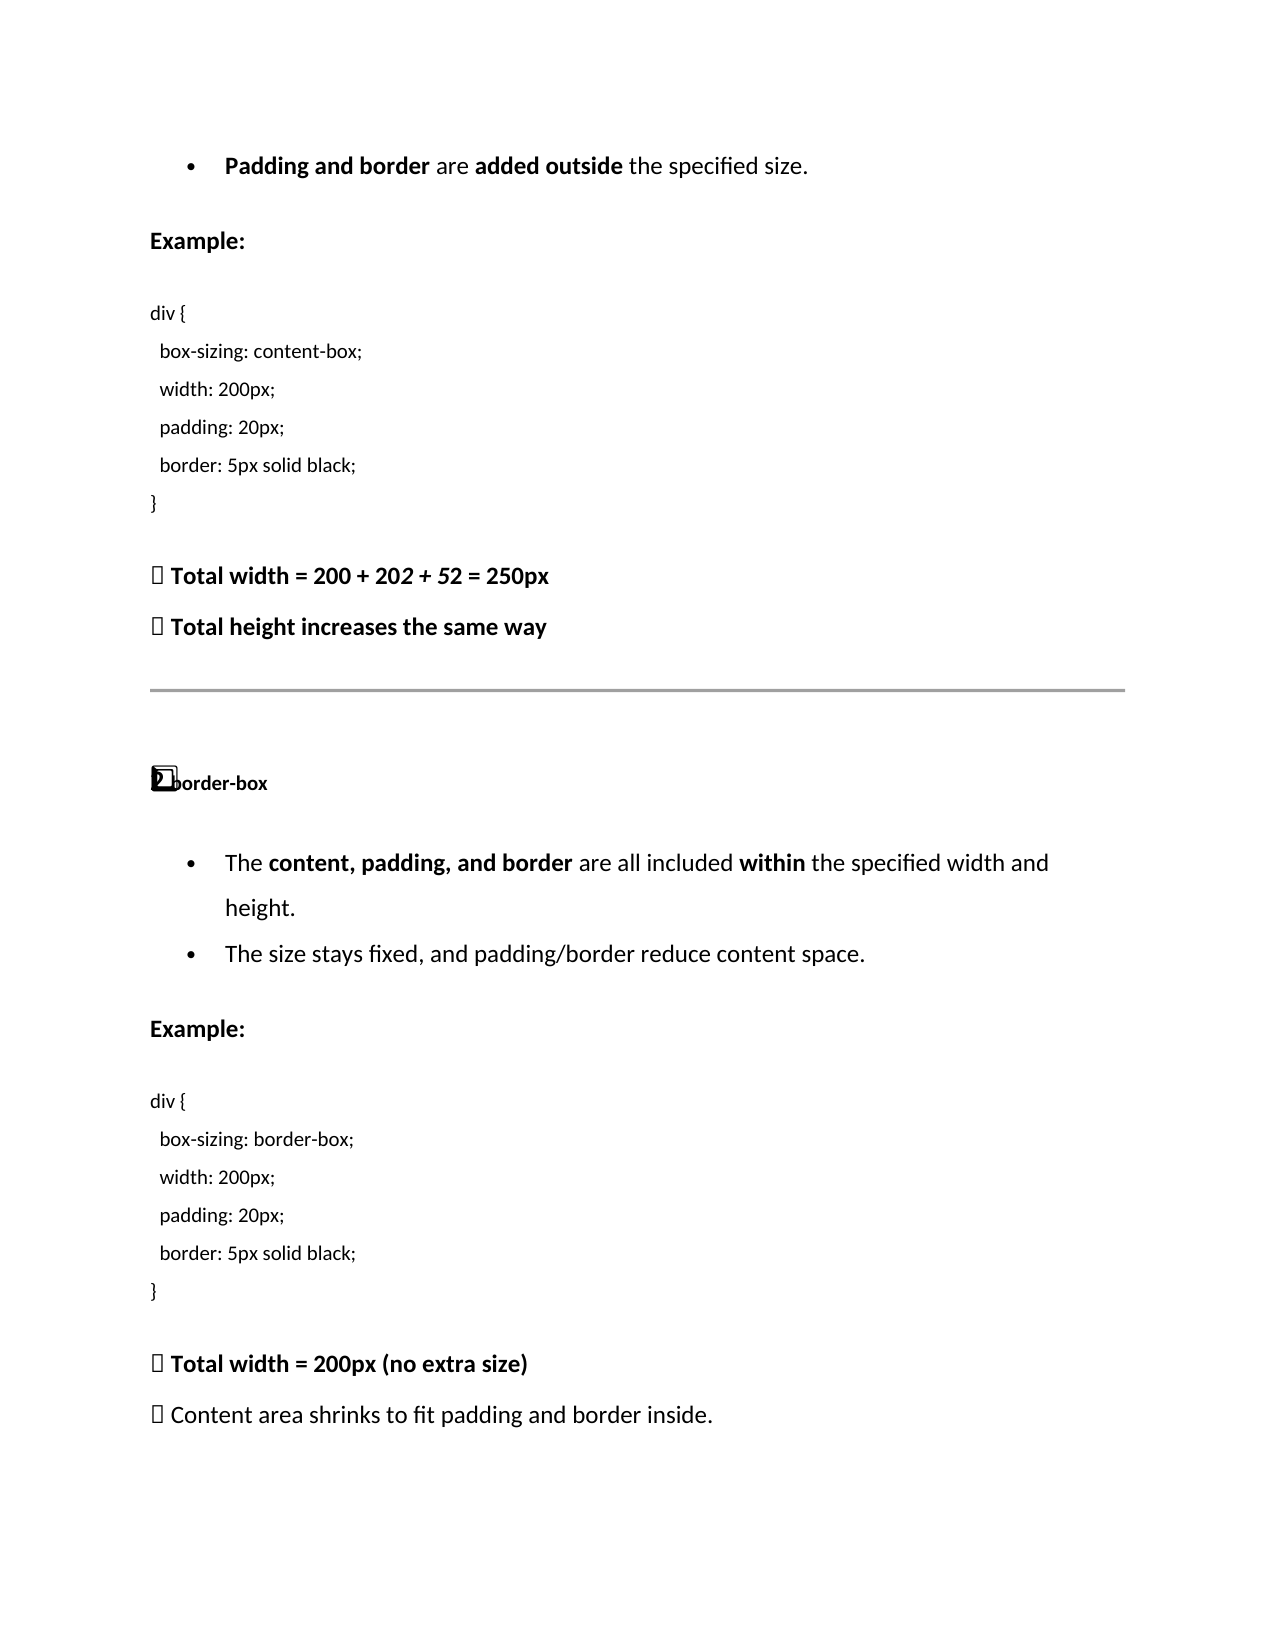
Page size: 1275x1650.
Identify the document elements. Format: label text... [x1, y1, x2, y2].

text border: 5px solid black; [150, 1241, 1125, 1266]
list The content, padding, and border are all included within the specified width and height. [187, 847, 1125, 923]
text padding: 20px; [150, 1202, 1125, 1228]
text Example: [150, 225, 1125, 255]
text div { [150, 1088, 1125, 1113]
list The size stays fixed, and padding/border reduce content space. [187, 938, 1125, 969]
text Example: [150, 1013, 1125, 1044]
text 2️⃣ border-box [150, 760, 1125, 798]
text width: 200px; [150, 376, 1125, 401]
text } [150, 1279, 1125, 1304]
list Padding and border are added outside the specified size. [187, 150, 1125, 181]
text box-sizing: content-box; [150, 338, 1125, 363]
text 🔸 Total width = 200px (no extra size) 🔸 Content area shrinks to fit padding and border inside. [150, 1346, 1125, 1431]
text border: 5px solid black; [150, 452, 1125, 478]
text } [150, 490, 1125, 516]
text box-sizing: border-box; [150, 1126, 1125, 1152]
text padding: 20px; [150, 414, 1125, 439]
text width: 200px; [150, 1164, 1125, 1190]
text div { [150, 300, 1125, 325]
text 🔸 Total width = 200 + 202 + 52 = 250px 🔸 Total height increases the same way [150, 558, 1125, 643]
